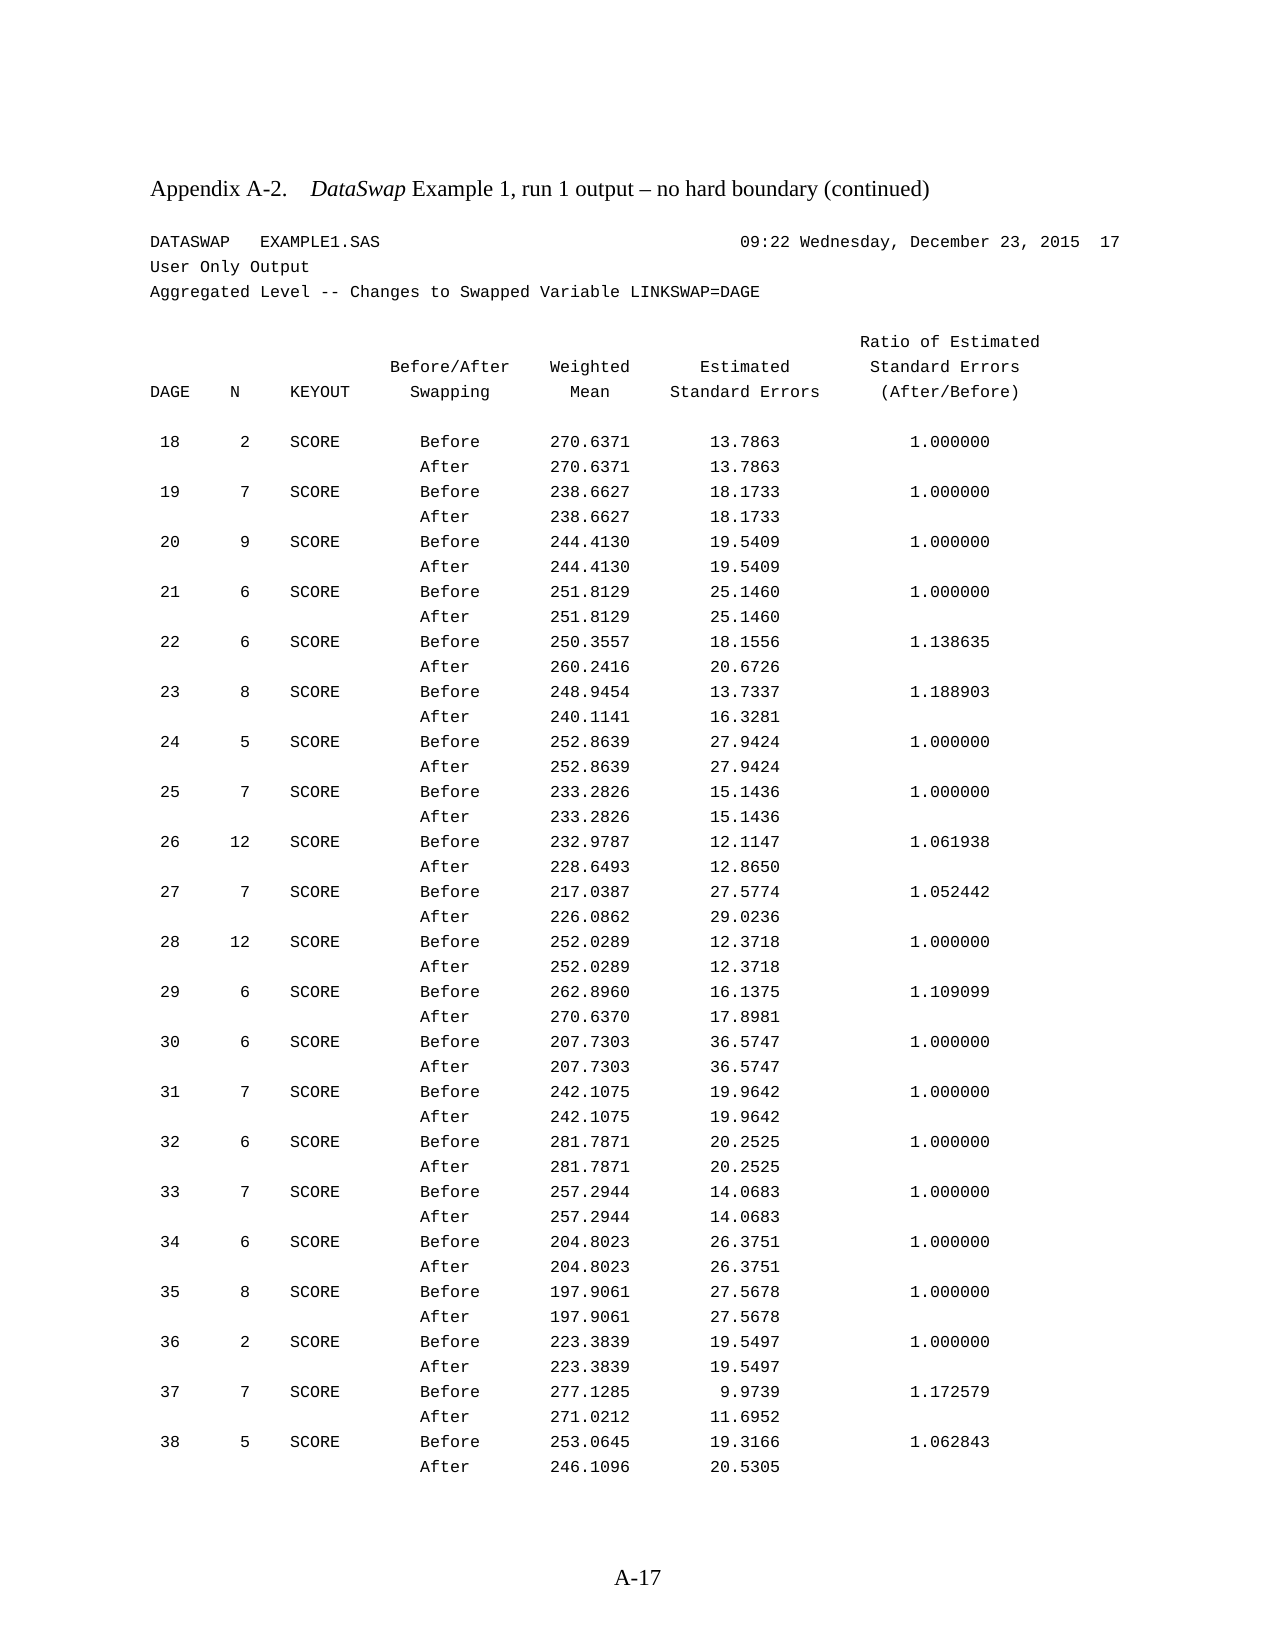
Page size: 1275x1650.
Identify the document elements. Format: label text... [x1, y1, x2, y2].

title After 252.8639 27.9424 [150, 753, 1125, 778]
title 25 7 SCORE Before 233.2826 15.1436 1.000000 [150, 778, 1125, 803]
title After 228.6493 12.8650 [150, 853, 1125, 878]
title 33 7 SCORE Before 257.2944 14.0683 1.000000 [150, 1178, 1125, 1203]
title 36 2 SCORE Before 223.3839 19.5497 1.000000 [150, 1328, 1125, 1353]
title 20 9 SCORE Before 244.4130 19.5409 1.000000 [150, 528, 1125, 553]
title After 281.7871 20.2525 [150, 1153, 1125, 1178]
title 19 7 SCORE Before 238.6627 18.1733 1.000000 [150, 478, 1125, 503]
title After 251.8129 25.1460 [150, 603, 1125, 628]
title 30 6 SCORE Before 207.7303 36.5747 1.000000 [150, 1028, 1125, 1053]
title After 270.6370 17.8981 [150, 1003, 1125, 1028]
title 31 7 SCORE Before 242.1075 19.9642 1.000000 [150, 1078, 1125, 1103]
title DAGE N KEYOUT Swapping Mean Standard Errors (After/Before) [150, 378, 1125, 403]
title 29 6 SCORE Before 262.8960 16.1375 1.109099 [150, 978, 1125, 1003]
title After 233.2826 15.1436 [150, 803, 1125, 828]
title After 246.1096 20.5305 [150, 1453, 1125, 1478]
title DATASWAP EXAMPLE1.SAS 09:22 Wednesday, December 23, 2015 17 [150, 228, 1125, 253]
title 37 7 SCORE Before 277.1285 9.9739 1.172579 [150, 1378, 1125, 1403]
title Ratio of Estimated [150, 328, 1125, 353]
title 38 5 SCORE Before 253.0645 19.3166 1.062843 [150, 1428, 1125, 1453]
title 21 6 SCORE Before 251.8129 25.1460 1.000000 [150, 578, 1125, 603]
title After 238.6627 18.1733 [150, 503, 1125, 528]
title 35 8 SCORE Before 197.9061 27.5678 1.000000 [150, 1278, 1125, 1303]
title Appendix A-2. DataSwap Example 1, run 1 output – no hard boundary (continued) [150, 175, 1125, 201]
title 27 7 SCORE Before 217.0387 27.5774 1.052442 [150, 878, 1125, 903]
title After 204.8023 26.3751 [150, 1253, 1125, 1278]
title After 242.1075 19.9642 [150, 1103, 1125, 1128]
title Aggregated Level -- Changes to Swapped Variable LINKSWAP=DAGE [150, 278, 1125, 303]
title 22 6 SCORE Before 250.3557 18.1556 1.138635 [150, 628, 1125, 653]
title After 260.2416 20.6726 [150, 653, 1125, 678]
title After 226.0862 29.0236 [150, 903, 1125, 928]
title After 223.3839 19.5497 [150, 1353, 1125, 1378]
title 23 8 SCORE Before 248.9454 13.7337 1.188903 [150, 678, 1125, 703]
title 28 12 SCORE Before 252.0289 12.3718 1.000000 [150, 928, 1125, 953]
title After 207.7303 36.5747 [150, 1053, 1125, 1078]
title After 240.1141 16.3281 [150, 703, 1125, 728]
title 34 6 SCORE Before 204.8023 26.3751 1.000000 [150, 1228, 1125, 1253]
title Before/After Weighted Estimated Standard Errors [150, 353, 1125, 378]
title 26 12 SCORE Before 232.9787 12.1147 1.061938 [150, 828, 1125, 853]
title User Only Output [150, 253, 1125, 278]
title After 244.4130 19.5409 [150, 553, 1125, 578]
title After 271.0212 11.6952 [150, 1403, 1125, 1428]
title After 257.2944 14.0683 [150, 1203, 1125, 1228]
title After 197.9061 27.5678 [150, 1303, 1125, 1328]
title 32 6 SCORE Before 281.7871 20.2525 1.000000 [150, 1128, 1125, 1153]
title 24 5 SCORE Before 252.8639 27.9424 1.000000 [150, 728, 1125, 753]
title After 270.6371 13.7863 [150, 453, 1125, 478]
title After 252.0289 12.3718 [150, 953, 1125, 978]
title 18 2 SCORE Before 270.6371 13.7863 1.000000 [150, 428, 1125, 453]
